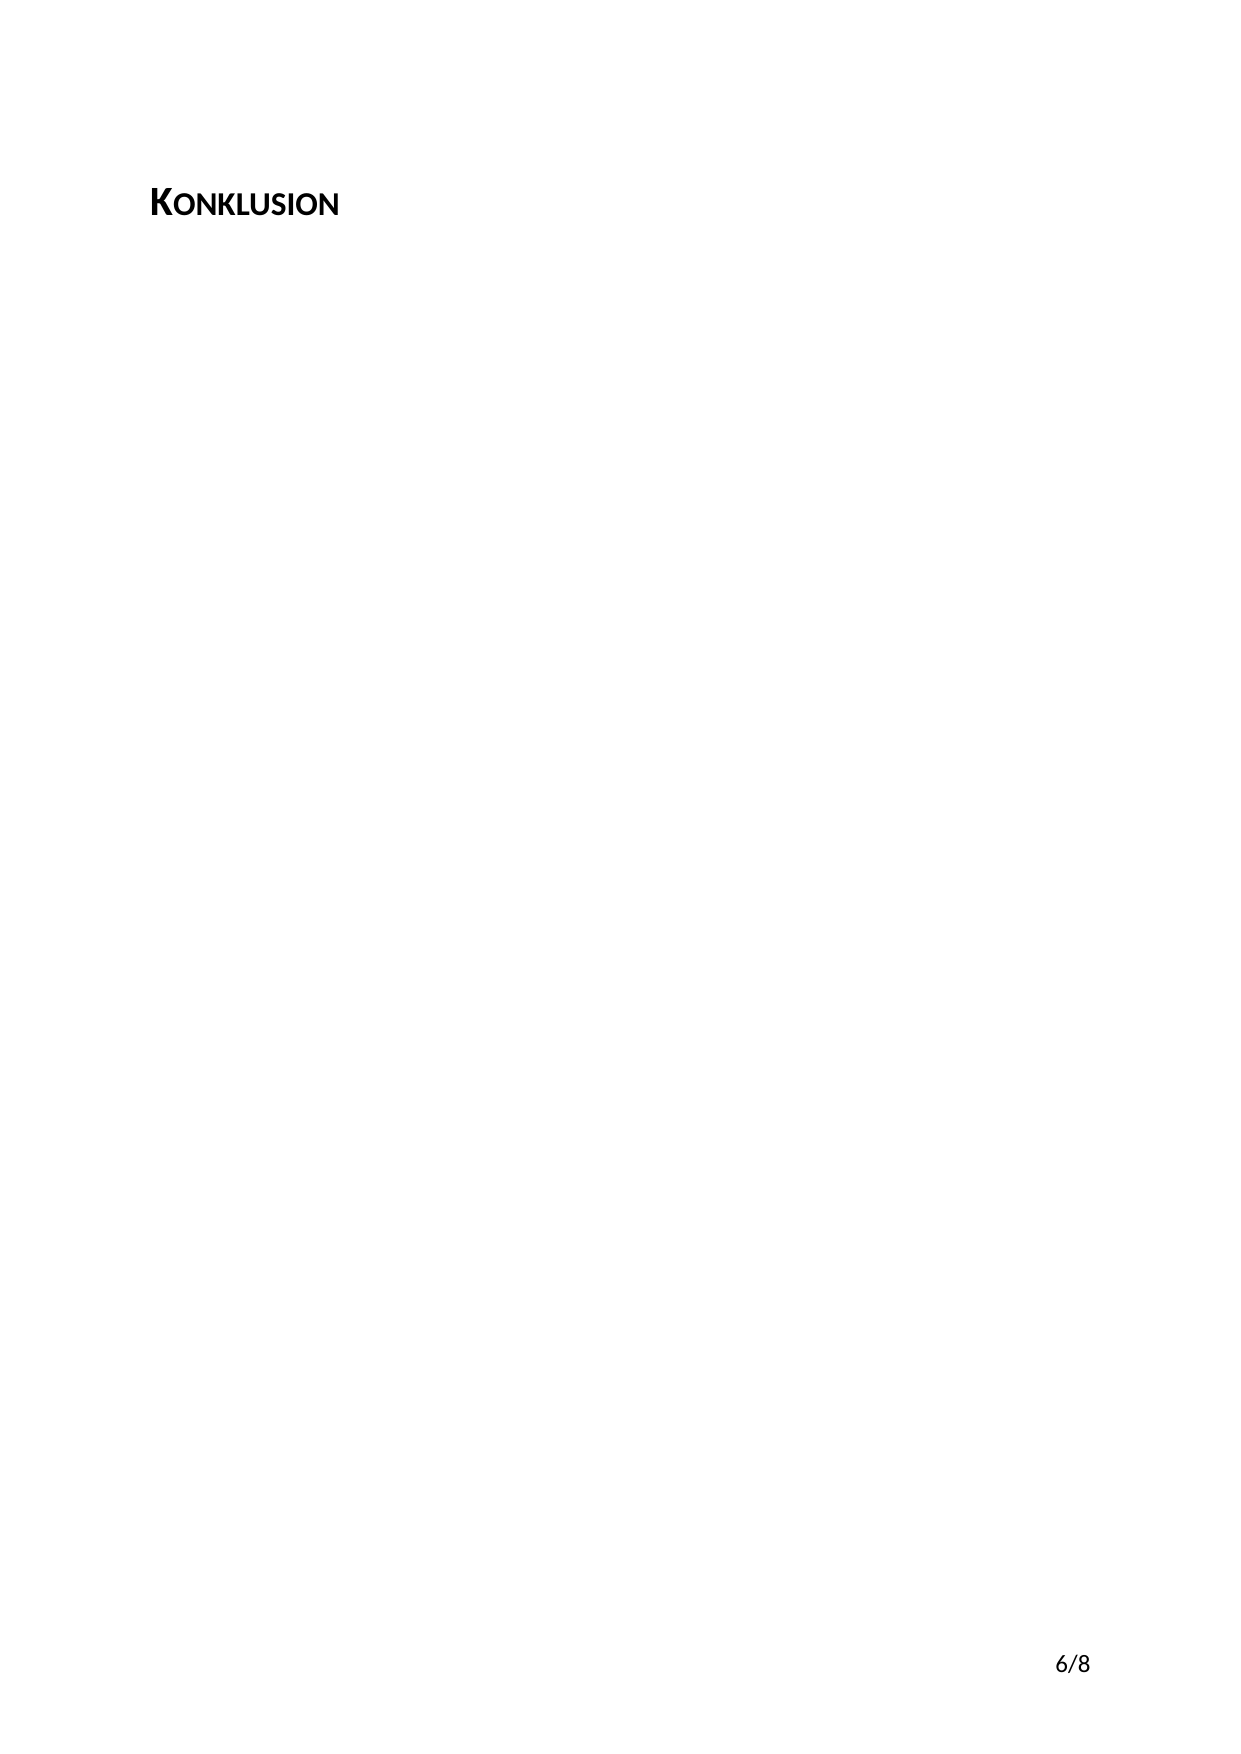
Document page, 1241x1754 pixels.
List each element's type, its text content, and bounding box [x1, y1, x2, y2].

subtitle Konklusion [150, 175, 1090, 226]
